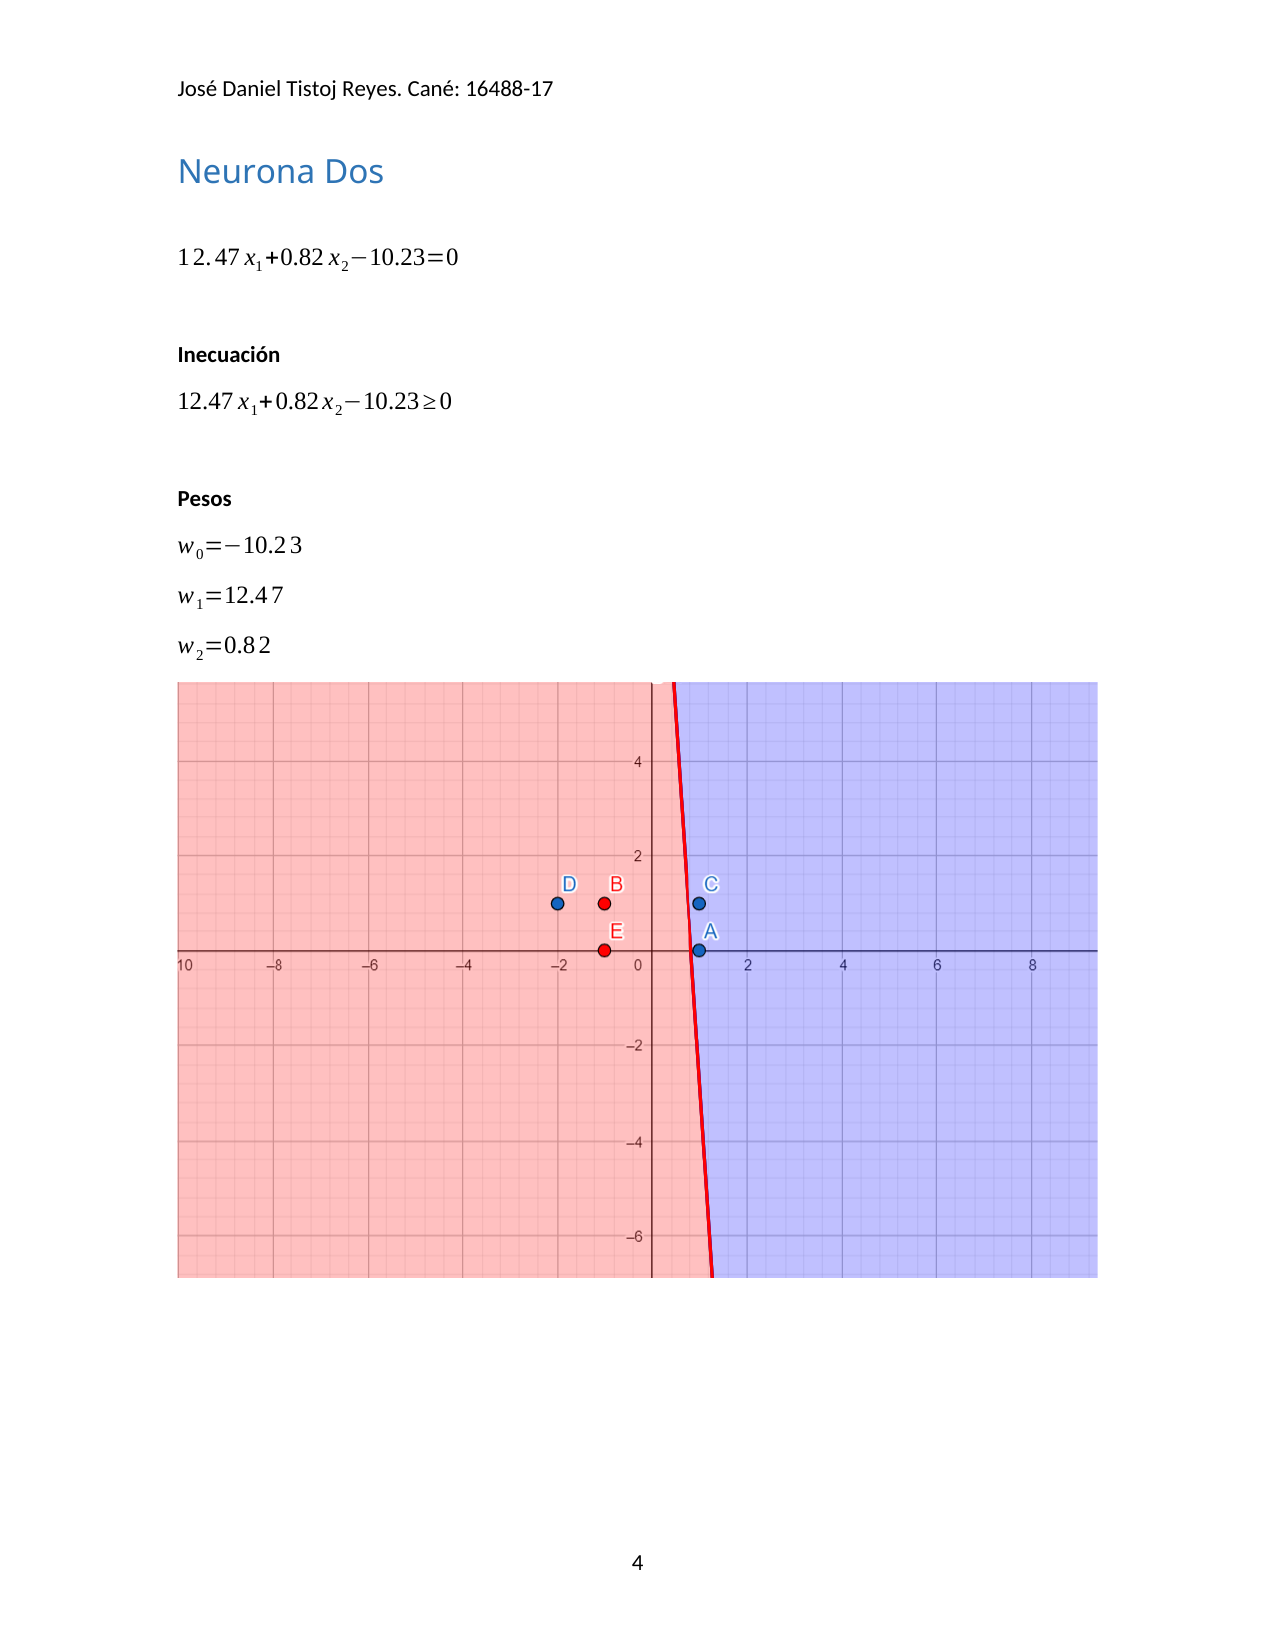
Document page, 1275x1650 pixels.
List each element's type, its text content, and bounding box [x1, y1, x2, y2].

picture [177, 682, 1098, 1278]
text Inecuación [177, 341, 1098, 369]
subtitle Neurona Dos [177, 148, 1098, 193]
text Pesos [177, 484, 1098, 513]
